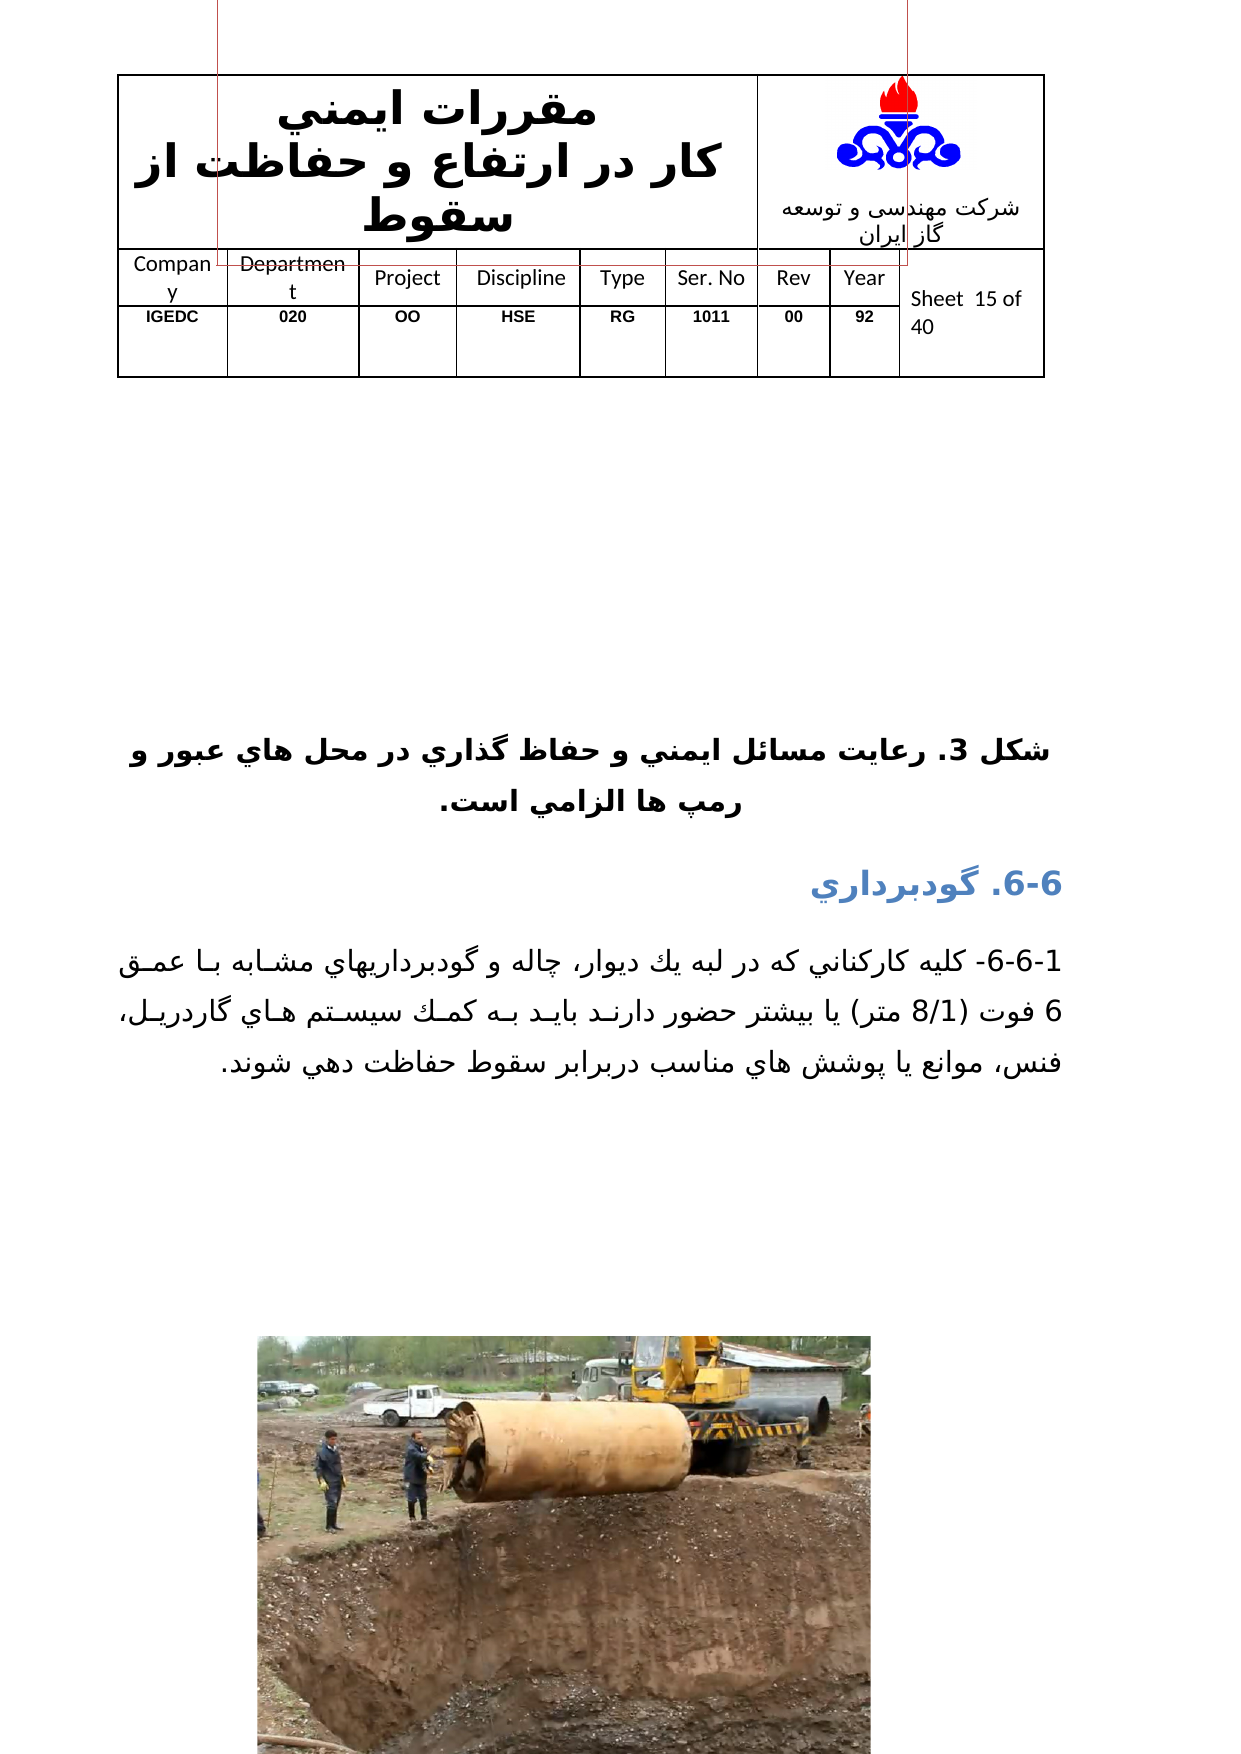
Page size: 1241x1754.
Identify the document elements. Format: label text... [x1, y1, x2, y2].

picture [257, 1336, 871, 1754]
text شكل 3. رعايت مسائل ايمني و حفاظ گذاري در محل هاي عبور و رمپ ها الزامي است. [118, 734, 1063, 819]
text 6-6. گودبرداري [118, 865, 1063, 904]
picture [908, 76, 977, 170]
text 6-6-1- كليه كاركناني كه در لبه يك ديوار،‌ چاله و گودبرداريهاي مشابه با عمق 6 فوت (8/1 متر) يا بيشتر حضور دارند بايد به كمك سيستم هاي گاردريل،‌ فنس، موانع يا پوشش هاي مناسب دربرابر سقوط حفاظت دهي شوند. [118, 944, 1063, 1080]
picture [824, 76, 907, 170]
